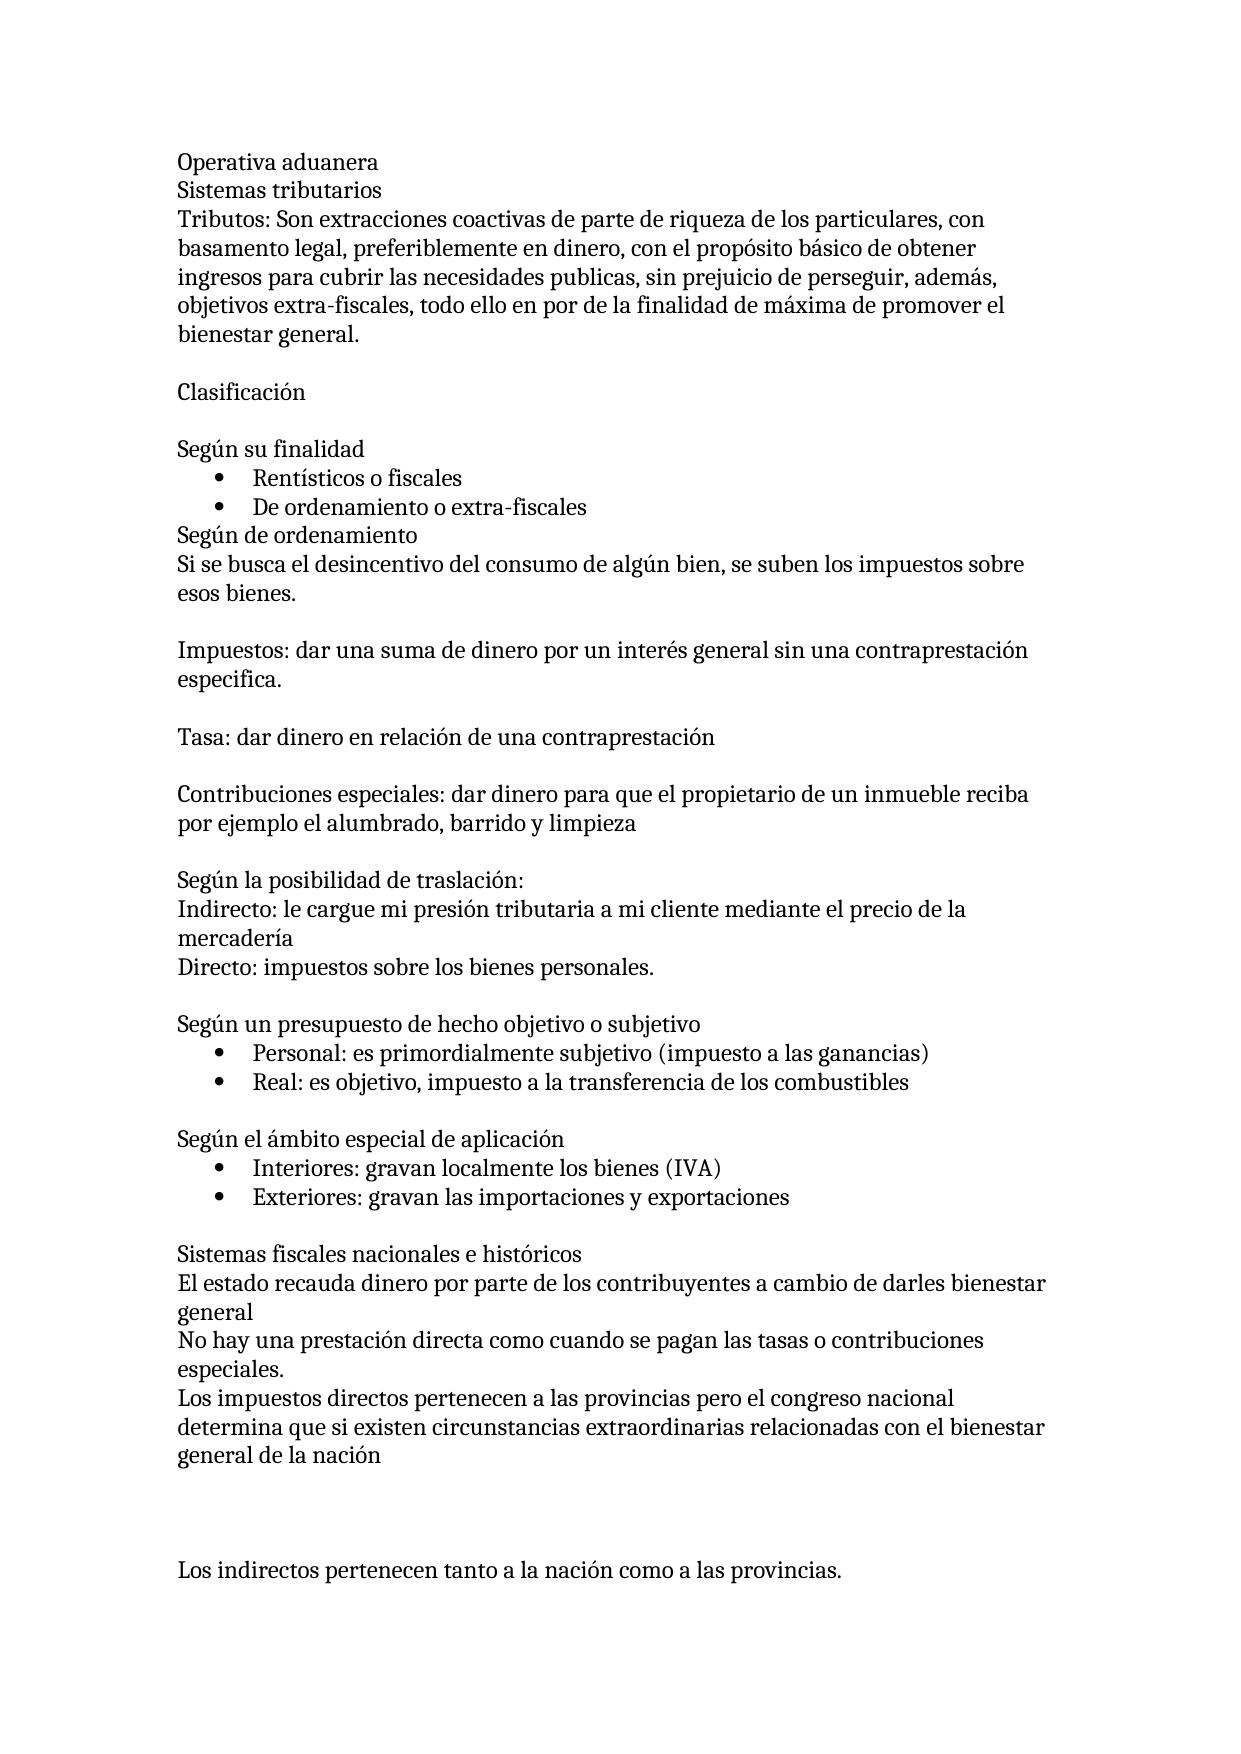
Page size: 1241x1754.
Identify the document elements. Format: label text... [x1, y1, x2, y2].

text Según un presupuesto de hecho objetivo o subjetivo [177, 1010, 1063, 1039]
text Según de ordenamiento [177, 521, 1063, 550]
text Los impuestos directos pertenecen a las provincias pero el congreso nacional determina que si existen circunstancias extraordinarias relacionadas con el bienestar general de la nación [177, 1384, 1063, 1470]
text Tasa: dar dinero en relación de una contraprestación [177, 723, 1063, 751]
text Impuestos: dar una suma de dinero por un interés general sin una contraprestación especifica. [177, 636, 1063, 694]
text Los indirectos pertenecen tanto a la nación como a las provincias. [177, 1556, 1063, 1585]
text Sistemas fiscales nacionales e históricos [177, 1240, 1063, 1269]
text Indirecto: le cargue mi presión tributaria a mi cliente mediante el precio de la mercadería [177, 895, 1063, 953]
text Según el ámbito especial de aplicación [177, 1125, 1063, 1154]
text Contribuciones especiales: dar dinero para que el propietario de un inmueble reciba por ejemplo el alumbrado, barrido y limpieza [177, 780, 1063, 838]
text El estado recauda dinero por parte de los contribuyentes a cambio de darles bienestar general [177, 1269, 1063, 1326]
text Operativa aduanera [177, 148, 1063, 176]
list Exteriores: gravan las importaciones y exportaciones [215, 1183, 1063, 1211]
text Según su finalidad [177, 435, 1063, 464]
list Personal: es primordialmente subjetivo (impuesto a las ganancias) [215, 1039, 1063, 1068]
list De ordenamiento o extra-fiscales [215, 493, 1063, 521]
text Clasificación [177, 378, 1063, 406]
text No hay una prestación directa como cuando se pagan las tasas o contribuciones especiales. [177, 1326, 1063, 1384]
text Sistemas tributarios [177, 176, 1063, 205]
text Directo: impuestos sobre los bienes personales. [177, 953, 1063, 981]
list Real: es objetivo, impuesto a la transferencia de los combustibles [215, 1068, 1063, 1096]
text Según la posibilidad de traslación: [177, 866, 1063, 895]
list Rentísticos o fiscales [215, 464, 1063, 493]
list Interiores: gravan localmente los bienes (IVA) [215, 1154, 1063, 1183]
text Si se busca el desincentivo del consumo de algún bien, se suben los impuestos sobre esos bienes. [177, 550, 1063, 608]
text Tributos: Son extracciones coactivas de parte de riqueza de los particulares, con basamento legal, preferiblemente en dinero, con el propósito básico de obtener ingresos para cubrir las necesidades publicas, sin prejuicio de perseguir, además, objetivos extra-fiscales, todo ello en por de la finalidad de máxima de promover el bienestar general. [177, 205, 1063, 349]
